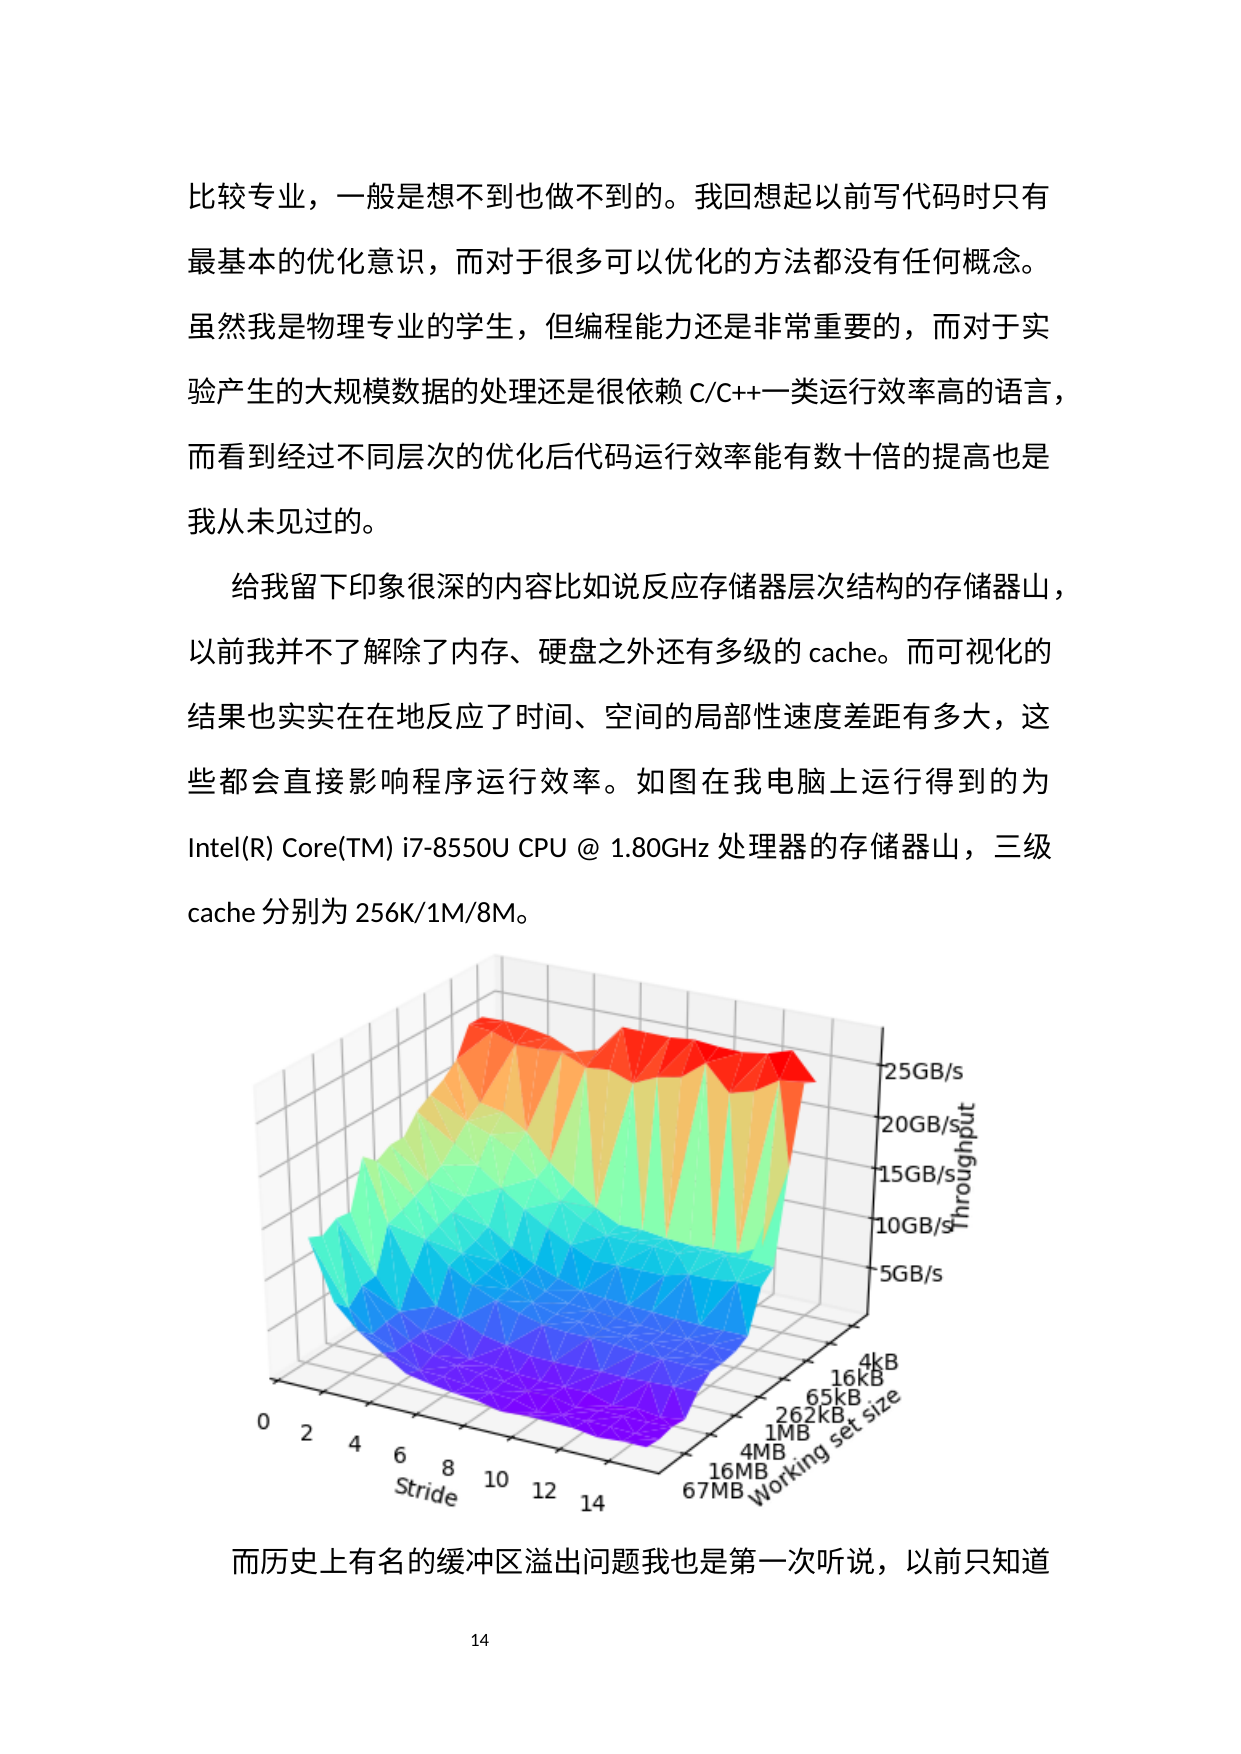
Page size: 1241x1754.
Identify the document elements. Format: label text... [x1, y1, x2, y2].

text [187, 1527, 1053, 1592]
text 给我留下印象很深的内容比如说反应存储器层次结构的存储器山，以前我并不了解除了内存、硬盘之外还有多级的cache。而可视化的结果也实实在在地反应了时间、空间的局部性速度差距有多大，这些都会直接影响程序运行效率。如图在我电脑上运行得到的为Intel(R) Core(TM) i7-8550U CPU @ 1.80GHz处理器的存储器山，三级cache分别为256K/1M/8M。 [187, 552, 1053, 942]
picture [231, 942, 987, 1523]
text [187, 162, 1053, 552]
